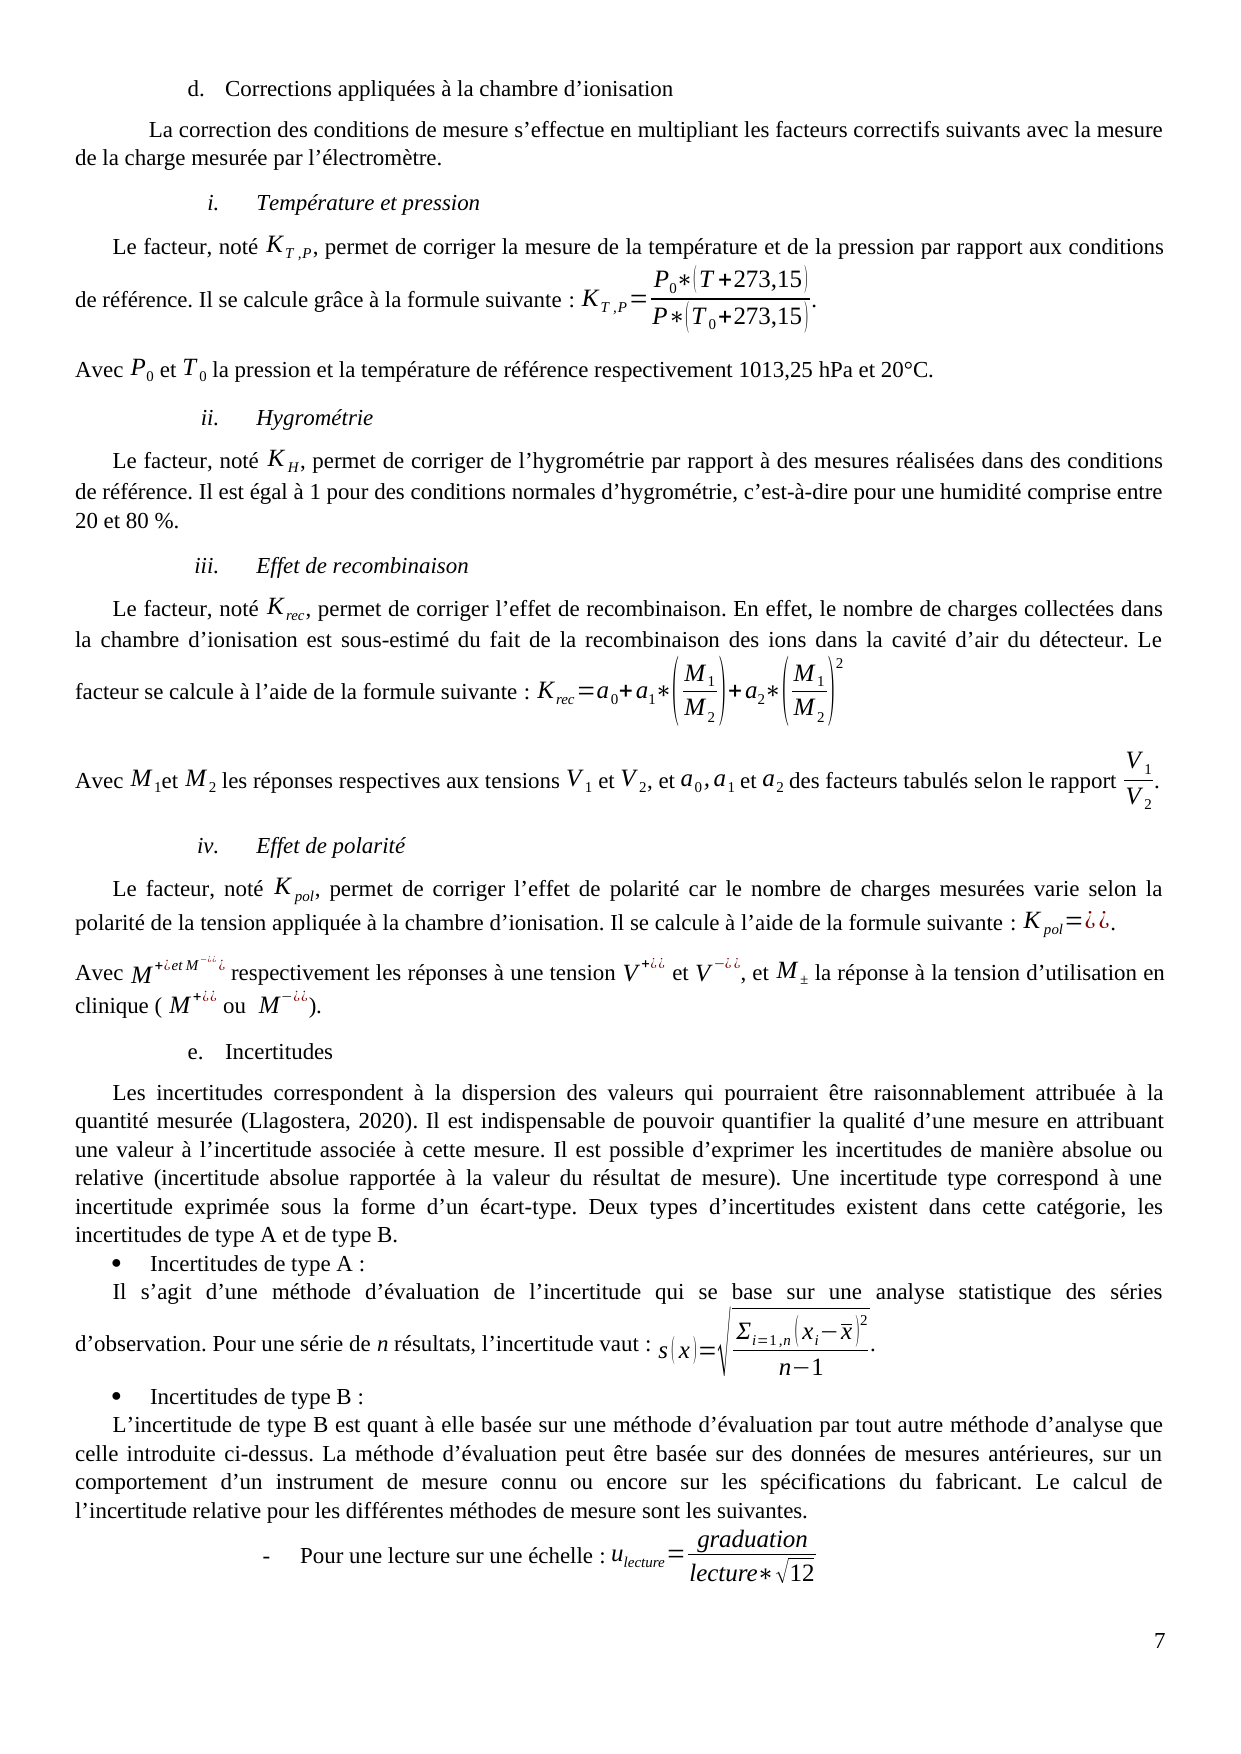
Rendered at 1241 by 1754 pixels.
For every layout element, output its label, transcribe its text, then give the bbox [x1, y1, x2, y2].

text Avec respectivement les réponses à une tension et , et la réponse à la tension d’utilisation en clinique ( ou ). [75, 956, 1165, 1019]
text Le facteur, noté , permet de corriger l’effet de polarité car le nombre de charges mesurées varie selon la polarité de la tension appliquée à la chambre d’ionisation. Il se calcule à l’aide de la formule suivante : . [75, 873, 1165, 938]
text L’incertitude de type B est quant à elle basée sur une méthode d’évaluation par tout autre méthode d’analyse que celle introduite ci-dessus. La méthode d’évaluation peut être basée sur des données de mesures antérieures, sur un comportement d’un instrument de mesure connu ou encore sur les spécifications du fabricant. Le calcul de l’incertitude relative pour les différentes méthodes de mesure sont les suivantes. [75, 1412, 1165, 1523]
list Pour une lecture sur une échelle : [262, 1525, 1165, 1586]
subtitle Effet de recombinaison [219, 552, 1165, 578]
subtitle Corrections appliquées à la chambre d’ionisation [187, 75, 1165, 101]
subtitle Incertitudes [187, 1038, 1165, 1064]
subtitle Effet de polarité [219, 832, 1165, 858]
subtitle Température et pression [219, 189, 1165, 216]
list Incertitudes de type A : [112, 1249, 1165, 1276]
list Incertitudes de type B : [112, 1383, 1165, 1409]
subtitle Hygrométrie [219, 404, 1165, 430]
text Avec et les réponses respectives aux tensions et , et et des facteurs tabulés selon le rapport . [75, 747, 1165, 813]
text Avec et la pression et la température de référence respectivement 1013,25 hPa et 20°C. [75, 354, 1165, 385]
text La correction des conditions de mesure s’effectue en multipliant les facteurs correctifs suivants avec la mesure de la charge mesurée par l’électromètre. [75, 116, 1165, 171]
text Le facteur, noté , permet de corriger de l’hygrométrie par rapport à des mesures réalisées dans des conditions de référence. Il est égal à 1 pour des conditions normales d’hygrométrie, c’est-à-dire pour une humidité comprise entre 20 et 80 %. [75, 445, 1165, 533]
text Le facteur, noté , permet de corriger l’effet de recombinaison. En effet, le nombre de charges collectées dans la chambre d’ionisation est sous-estimé du fait de la recombinaison des ions dans la cavité d’air du détecteur. Le facteur se calcule à l’aide de la formule suivante : [75, 593, 1165, 728]
text Le facteur, noté , permet de corriger la mesure de la température et de la pression par rapport aux conditions de référence. Il se calcule grâce à la formule suivante : . [75, 230, 1165, 335]
text Il s’agit d’une méthode d’évaluation de l’incertitude qui se base sur une analyse statistique des séries d’observation. Pour une série de n résultats, l’incertitude vaut : . [75, 1278, 1165, 1381]
text Les incertitudes correspondent à la dispersion des valeurs qui pourraient être raisonnablement attribuée à la quantité mesurée . Il est indispensable de pouvoir quantifier la qualité d’une mesure en attribuant une valeur à l’incertitude associée à cette mesure. Il est possible d’exprimer les incertitudes de manière absolue ou relative (incertitude absolue rapportée à la valeur du résultat de mesure). Une incertitude type correspond à une incertitude exprimée sous la forme d’un écart-type. Deux types d’incertitudes existent dans cette catégorie, les incertitudes de type A et de type B. [75, 1079, 1165, 1247]
